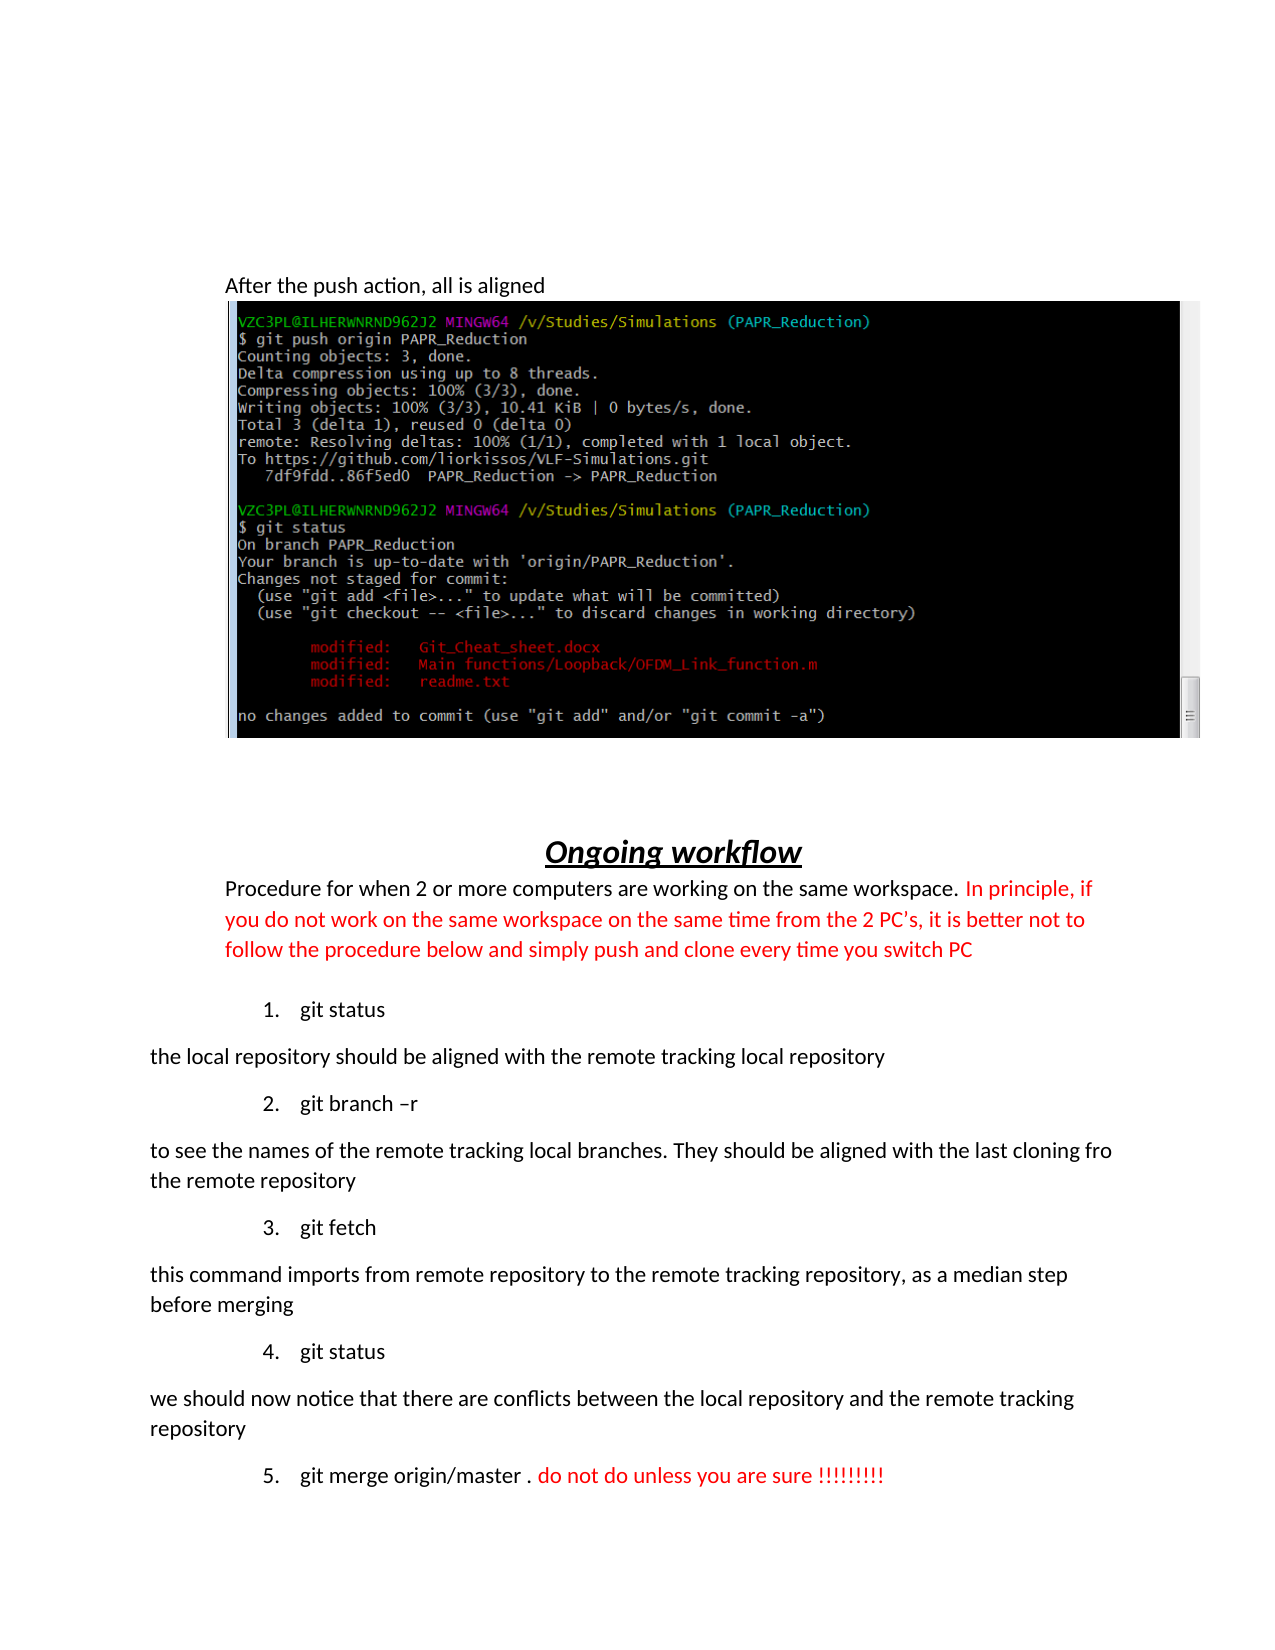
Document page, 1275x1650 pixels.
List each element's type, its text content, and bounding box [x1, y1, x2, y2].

list git fetch [262, 1213, 1125, 1241]
text this command imports from remote repository to the remote tracking repository, as a median step before merging [150, 1260, 1125, 1318]
list After the push action, all is aligned [225, 271, 1125, 299]
list git merge origin/master . do not do unless you are sure !!!!!!!!! [262, 1461, 1125, 1489]
text the local repository should be aligned with the remote tracking local repository [150, 1042, 1125, 1070]
text to see the names of the remote tracking local branches. They should be aligned with the last cloning fro the remote repository [150, 1136, 1125, 1194]
list Procedure for when 2 or more computers are working on the same workspace. In principle, if you do not work on the same workspace on the same time from the 2 PC’s, it is better not to follow the procedure below and simply push and clone every time you switch PC [225, 874, 1125, 963]
picture [225, 301, 1200, 738]
list Ongoing workflow [225, 831, 1125, 871]
list git branch –r [262, 1089, 1125, 1117]
list git status [262, 995, 1125, 1023]
text we should now notice that there are conflicts between the local repository and the remote tracking repository [150, 1384, 1125, 1442]
list git status [262, 1337, 1125, 1365]
